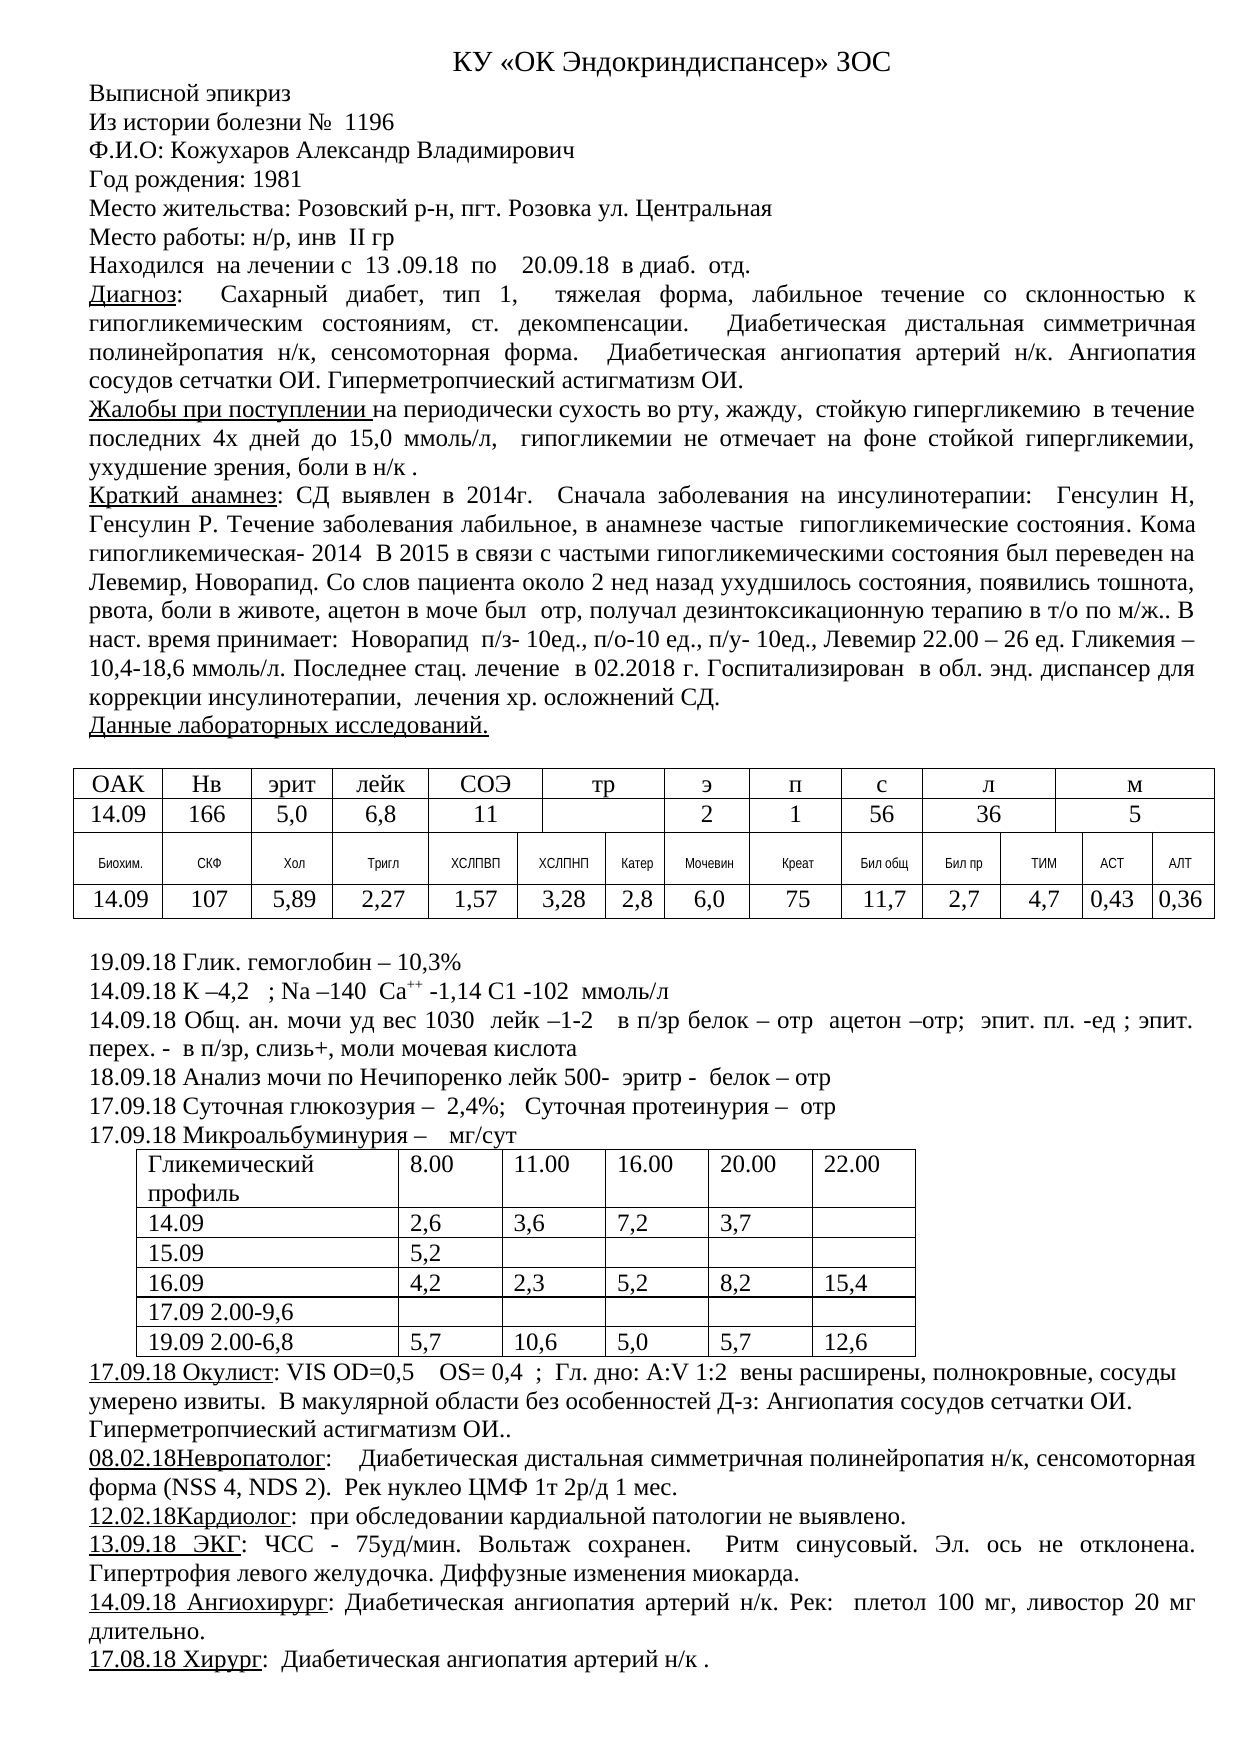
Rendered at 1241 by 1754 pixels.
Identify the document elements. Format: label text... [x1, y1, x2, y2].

table_cell 6,0 [665, 885, 749, 917]
table_header 20.00 [709, 1150, 812, 1207]
table_cell [606, 1238, 708, 1267]
table_cell 19.09 2.00-6,8 [137, 1327, 398, 1356]
table_cell 0,43 [1083, 885, 1152, 917]
table_cell 1 [750, 799, 841, 832]
table_cell 4,2 [399, 1268, 502, 1296]
text Год рождения: 1981 [89, 164, 1196, 193]
table_cell 14.09 [137, 1208, 398, 1237]
table_header 16.00 [606, 1150, 708, 1207]
table_cell [709, 1238, 812, 1267]
table_cell [606, 1298, 708, 1326]
table_header э [665, 769, 749, 798]
table_cell 5,89 [252, 885, 332, 917]
text Диагноз: Сахарный диабет, тип 1, ст. Диабетическая дистальная симметричная полинейропатия н/к, сенсомоторная форма. Диабетическая ангиопатия артерий н/к. . Гиперметропчиеский астигматизм ОИ. [89, 279, 1196, 394]
table_cell 4,7 [1001, 885, 1082, 917]
table_cell 16.09 [137, 1268, 398, 1296]
table_cell 15,4 [813, 1268, 915, 1296]
table_cell Катер [606, 833, 664, 883]
table_cell 2 [665, 799, 749, 832]
table_cell Бил общ [842, 833, 922, 883]
table_cell 6,8 [333, 799, 428, 832]
table_cell 7,2 [606, 1208, 708, 1237]
text Краткий анамнез: СД выявлен в 2014г. Сначала заболевания на инсулинотерапии: Генсулин Н, Генсулин Р. . Кома гипогликемическая- 2014 В 2015 в связи с частыми гипогликемическими состояния был переведен на Левемир, Новорапид. Со слов пациента около 2 нед назад ухудшилось состояния, появились тошнота, рвота, боли в животе, ацетон в моче был отр, получал дезинтоксикационную терапию в т/о по м/ж.. В наст. время принимает: Новорапид п/з- 10ед., п/о-10 ед., п/у- 10ед., Левемир 22.00 – 26 ед. Гликемия –10,4-18,6 ммоль/л. Последнее стац. лечение в 02.2018 г. Госпитализирован в обл. энд. диспансер для коррекции инсулинотерапии, лечения хр. осложнений СД. [89, 480, 1196, 710]
table_cell [813, 1238, 915, 1267]
table_cell 11,7 [842, 885, 922, 917]
table_cell Бил пр [923, 833, 1000, 883]
text 14.09.18 К –4,2 ; Nа –140 Са++ -1,14 С1 -102 ммоль/л [89, 976, 1196, 1005]
table_cell [813, 1208, 915, 1237]
table_cell 3,7 [709, 1208, 812, 1237]
table_cell 2,7 [923, 885, 1000, 917]
table_cell ТИМ [1001, 833, 1082, 883]
table_cell 2,3 [503, 1268, 605, 1296]
text 13.09.18 ЭКГ: ЧСС - 75уд/мин. Вольтаж Ритм синусовый. Эл. ось не отклонена. Гипертрофия левого желудочка. Диффузные изменения миокарда. [89, 1529, 1196, 1587]
table_cell [399, 1298, 502, 1326]
table_cell [813, 1298, 915, 1326]
table_cell 15.09 [137, 1238, 398, 1267]
table_cell 56 [842, 799, 922, 832]
text 19.09.18 Глик. гемоглобин – 10,3% [89, 947, 1196, 976]
table_header Нв [163, 769, 251, 798]
table_cell 3,28 [518, 885, 605, 917]
table_cell 14.09 [74, 799, 162, 832]
text 18.09.18 Анализ мочи по Нечипоренко лейк 500- эритр - белок – отр [89, 1062, 1196, 1091]
table_cell 5,7 [709, 1327, 812, 1356]
table_cell Мочевин [665, 833, 749, 883]
table_cell Тригл [333, 833, 428, 883]
subtitle 14.09.18 Общ. ан. мочи уд вес 1030 лейк –1-2 в п/зр белок – отр ацетон –отр; эпит. пл. -ед ; эпит. перех. - в п/зр, слизь+, моли мочевая кислота [89, 1005, 1196, 1062]
text 17.08.18 Хирург: [89, 1644, 1196, 1673]
table_cell Креат [750, 833, 841, 883]
table_cell 3,6 [503, 1208, 605, 1237]
text на лечении с 13 .09.18 по 20.09.18 в отд. [89, 250, 1196, 279]
table_cell ХСЛПНП [518, 833, 605, 883]
table_cell Хол [252, 833, 332, 883]
table_cell 2,6 [399, 1208, 502, 1237]
text 08.02.18Невропатолог: Диабетическая дистальная симметричная полинейропатия н/к, сенсомоторная форма (NSS 4, NDS 2). Рек нуклео ЦМФ 1т 2р/д 1 мес. [89, 1443, 1196, 1501]
table_header тр [543, 769, 664, 798]
table_cell 36 [923, 799, 1055, 832]
table_header 8.00 [399, 1150, 502, 1207]
table_header 11.00 [503, 1150, 605, 1207]
table_cell 12,6 [813, 1327, 915, 1356]
table_cell 5,7 [399, 1327, 502, 1356]
table_cell 5,2 [399, 1238, 502, 1267]
table_cell [503, 1298, 605, 1326]
subtitle 17.09.18 Микроальбуминурия – мг/сут [89, 1120, 1196, 1148]
table_cell 14.09 [74, 885, 162, 917]
table_cell 0,36 [1153, 885, 1214, 917]
table_header 22.00 [813, 1150, 915, 1207]
table_header ОАК [74, 769, 162, 798]
subtitle Выписной эпикриз [89, 78, 1202, 107]
table_header п [750, 769, 841, 798]
table_header СОЭ [429, 769, 542, 798]
table_header л [923, 769, 1055, 798]
table_cell 8,2 [709, 1268, 812, 1296]
table_header Гликемический профиль [137, 1150, 398, 1207]
table_header эрит [252, 769, 332, 798]
table_cell [709, 1298, 812, 1326]
table_cell 1,57 [429, 885, 517, 917]
table_header м [1056, 769, 1214, 798]
table_cell 5,2 [606, 1268, 708, 1296]
text Место работы: н/р, инв II гр [89, 222, 1196, 250]
table_cell [543, 799, 664, 832]
table_cell 17.09 2.00-9,6 [137, 1298, 398, 1326]
table_cell 2,8 [606, 885, 664, 917]
table_cell АЛТ [1153, 833, 1214, 883]
table_cell АСТ [1083, 833, 1152, 883]
text 14.09.18 Ангиохирург: Диабетическая ангиопатия артерий н/к. [89, 1587, 1196, 1644]
subtitle Ф.И.О: Кожухаров Александр Владимирович [89, 135, 1196, 164]
table_header лейк [333, 769, 428, 798]
table_cell 5 [1056, 799, 1214, 832]
text 12.02.18Кардиолог: при обследовании кардиальной патологии не выявлено. [89, 1501, 1196, 1529]
table_cell 75 [750, 885, 841, 917]
text 17.09.18 Окулист: VIS OD=0,5 OS= 0,4 ; Гл. дно: А:V вены расширены, полнокровные, сосуды умерено извиты. В макулярной области без особенностей Д-з: . Гиперметропчиеский астигматизм ОИ.. [89, 1357, 1196, 1443]
table_cell 11 [429, 799, 542, 832]
text Место жительства: Розовский р-н, пгт. Розовка ул. Центральная [89, 193, 1196, 222]
table_cell 5,0 [252, 799, 332, 832]
table_cell 166 [163, 799, 251, 832]
table_cell СКФ [163, 833, 251, 883]
table_cell ХСЛПВП [429, 833, 517, 883]
text Жалобы при поступлении на периодически сухость во рту, жажду, стойкую гипергликемию в течение последних 4х дней до 15,0 ммоль/л, гипогликемии не отмечает на фоне стойкой гипергликемии, ухудшение зрения, боли в н/к . [89, 394, 1196, 480]
text Данные лабораторных исследований. [89, 710, 1196, 739]
text 17.09.18 Суточная глюкозурия – 2,4%; Суточная протеинурия – отр [89, 1091, 1196, 1120]
table_cell Биохим. [74, 833, 162, 883]
subtitle Из истории болезни № 1196 [89, 107, 1196, 135]
table_cell 5,0 [606, 1327, 708, 1356]
table_cell [503, 1238, 605, 1267]
table_cell 2,27 [333, 885, 428, 917]
table_header с [842, 769, 922, 798]
table_cell 107 [163, 885, 251, 917]
table_cell 10,6 [503, 1327, 605, 1356]
